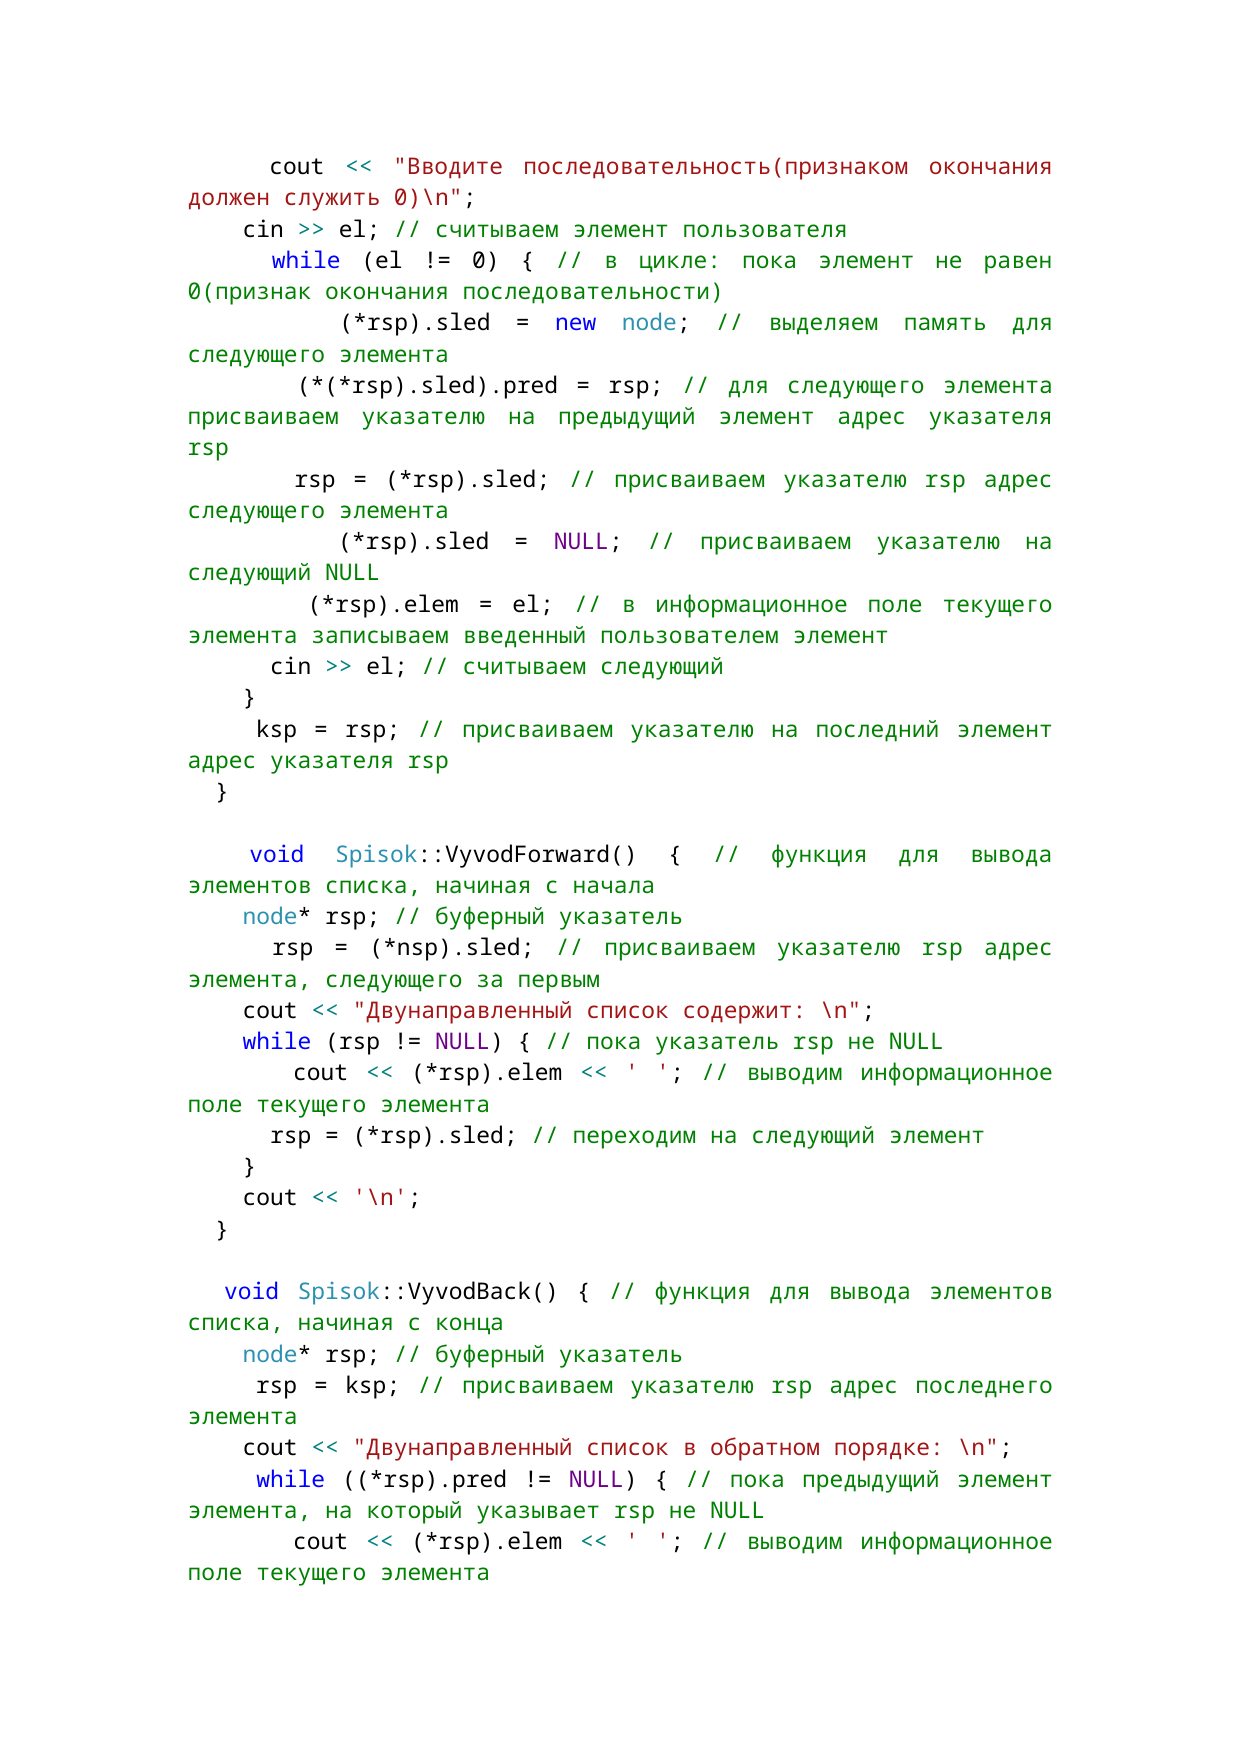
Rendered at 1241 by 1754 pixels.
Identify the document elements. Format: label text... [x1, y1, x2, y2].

text (*rsp).sled = new node; // выделяем память для следующего элемента [187, 306, 1053, 369]
text while (el != 0) { // в цикле: пока элемент не равен 0(признак окончания последовательности) [187, 244, 1053, 306]
text cout << "Двунаправленный список в обратном порядке: \n"; [187, 1431, 1053, 1462]
text node* rsp; // буферный указатель [187, 1337, 1053, 1369]
text void Spisok::VyvodBack() { // функция для вывода элементов списка, начиная с конца [187, 1275, 1053, 1337]
text while (rsp != NULL) { // пока указатель rsp не NULL [187, 1025, 1053, 1056]
text (*rsp).elem = el; // в информационное поле текущего элемента записываем введенный пользователем элемент [187, 587, 1053, 650]
text void Spisok::VyvodForward() { // функция для вывода элементов списка, начиная с начала [187, 837, 1053, 900]
text rsp = ksp; // присваиваем указателю rsp адрес последнего элемента [187, 1369, 1053, 1431]
text } [187, 775, 1053, 806]
text rsp = (*rsp).sled; // присваиваем указателю rsp адрес следующего элемента [187, 462, 1053, 525]
text } [187, 681, 1053, 712]
text rsp = (*rsp).sled; // переходим на следующий элемент [187, 1119, 1053, 1150]
text } [187, 1212, 1053, 1244]
text cin >> el; // считываем элемент пользователя [187, 212, 1053, 244]
text } [187, 1150, 1053, 1181]
text rsp = (*nsp).sled; // присваиваем указателю rsp адрес элемента, следующего за первым [187, 931, 1053, 994]
text (*rsp).sled = NULL; // присваиваем указателю на следующий NULL [187, 525, 1053, 587]
text node* rsp; // буферный указатель [187, 900, 1053, 931]
text cout << '\n'; [187, 1181, 1053, 1212]
text cin >> el; // считываем следующий [187, 650, 1053, 681]
text cout << (*rsp).elem << ' '; // выводим информационное поле текущего элемента [187, 1056, 1053, 1119]
text cout << "Двунаправленный список содержит: \n"; [187, 994, 1053, 1025]
text (*(*rsp).sled).pred = rsp; // для следующего элемента присваиваем указателю на предыдущий элемент адрес указателя rsp [187, 369, 1053, 462]
text ksp = rsp; // присваиваем указателю на последний элемент адрес указателя rsp [187, 712, 1053, 775]
text while ((*rsp).pred != NULL) { // пока предыдущий элемент элемента, на который указывает rsp не NULL [187, 1462, 1053, 1525]
text cout << "Вводите последовательность(признаком окончания должен служить 0)\n"; [187, 150, 1053, 212]
text cout << (*rsp).elem << ' '; // выводим информационное поле текущего элемента [187, 1525, 1053, 1587]
